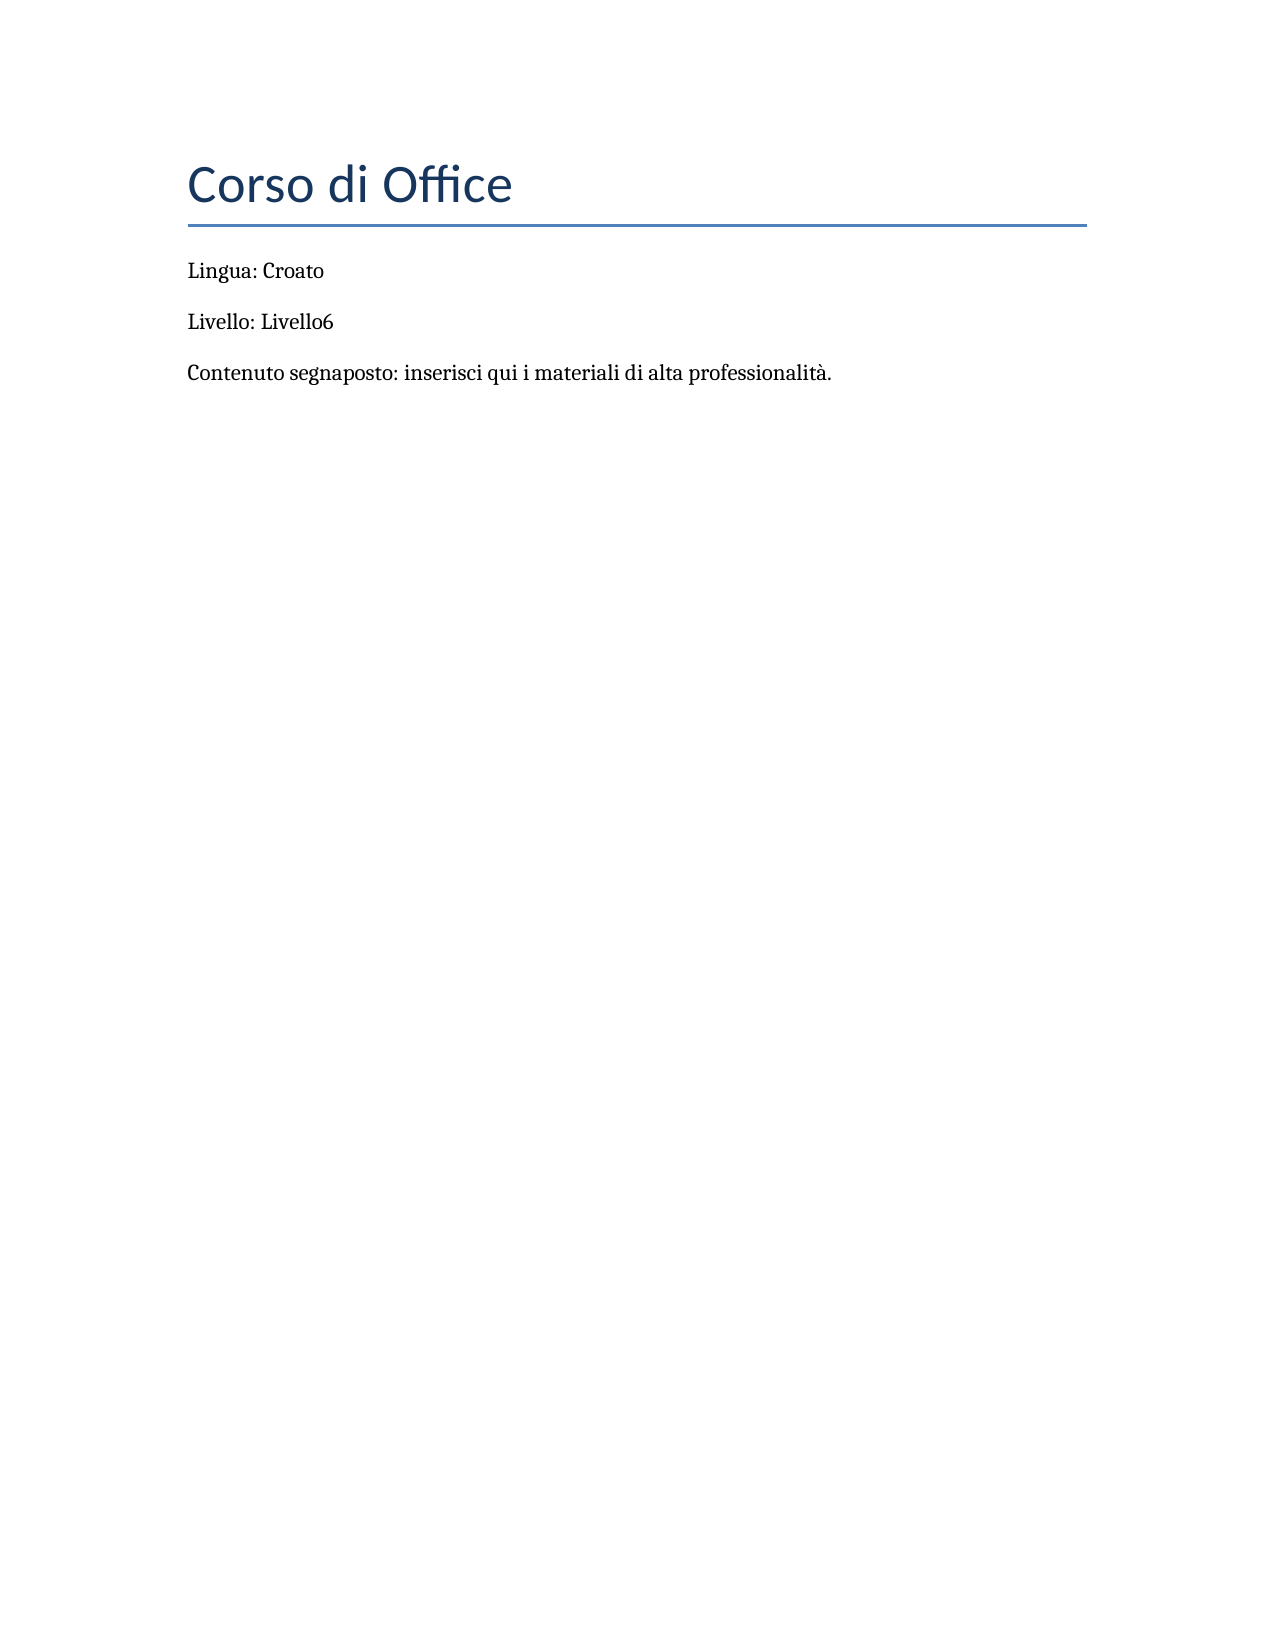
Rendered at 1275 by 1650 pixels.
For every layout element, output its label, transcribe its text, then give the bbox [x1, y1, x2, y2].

text Lingua: Croato [187, 258, 1087, 284]
text Livello: Livello6 [187, 309, 1087, 335]
text Contenuto segnaposto: inserisci qui i materiali di alta professionalità. [187, 360, 1087, 386]
title Corso di Office [187, 150, 1087, 227]
